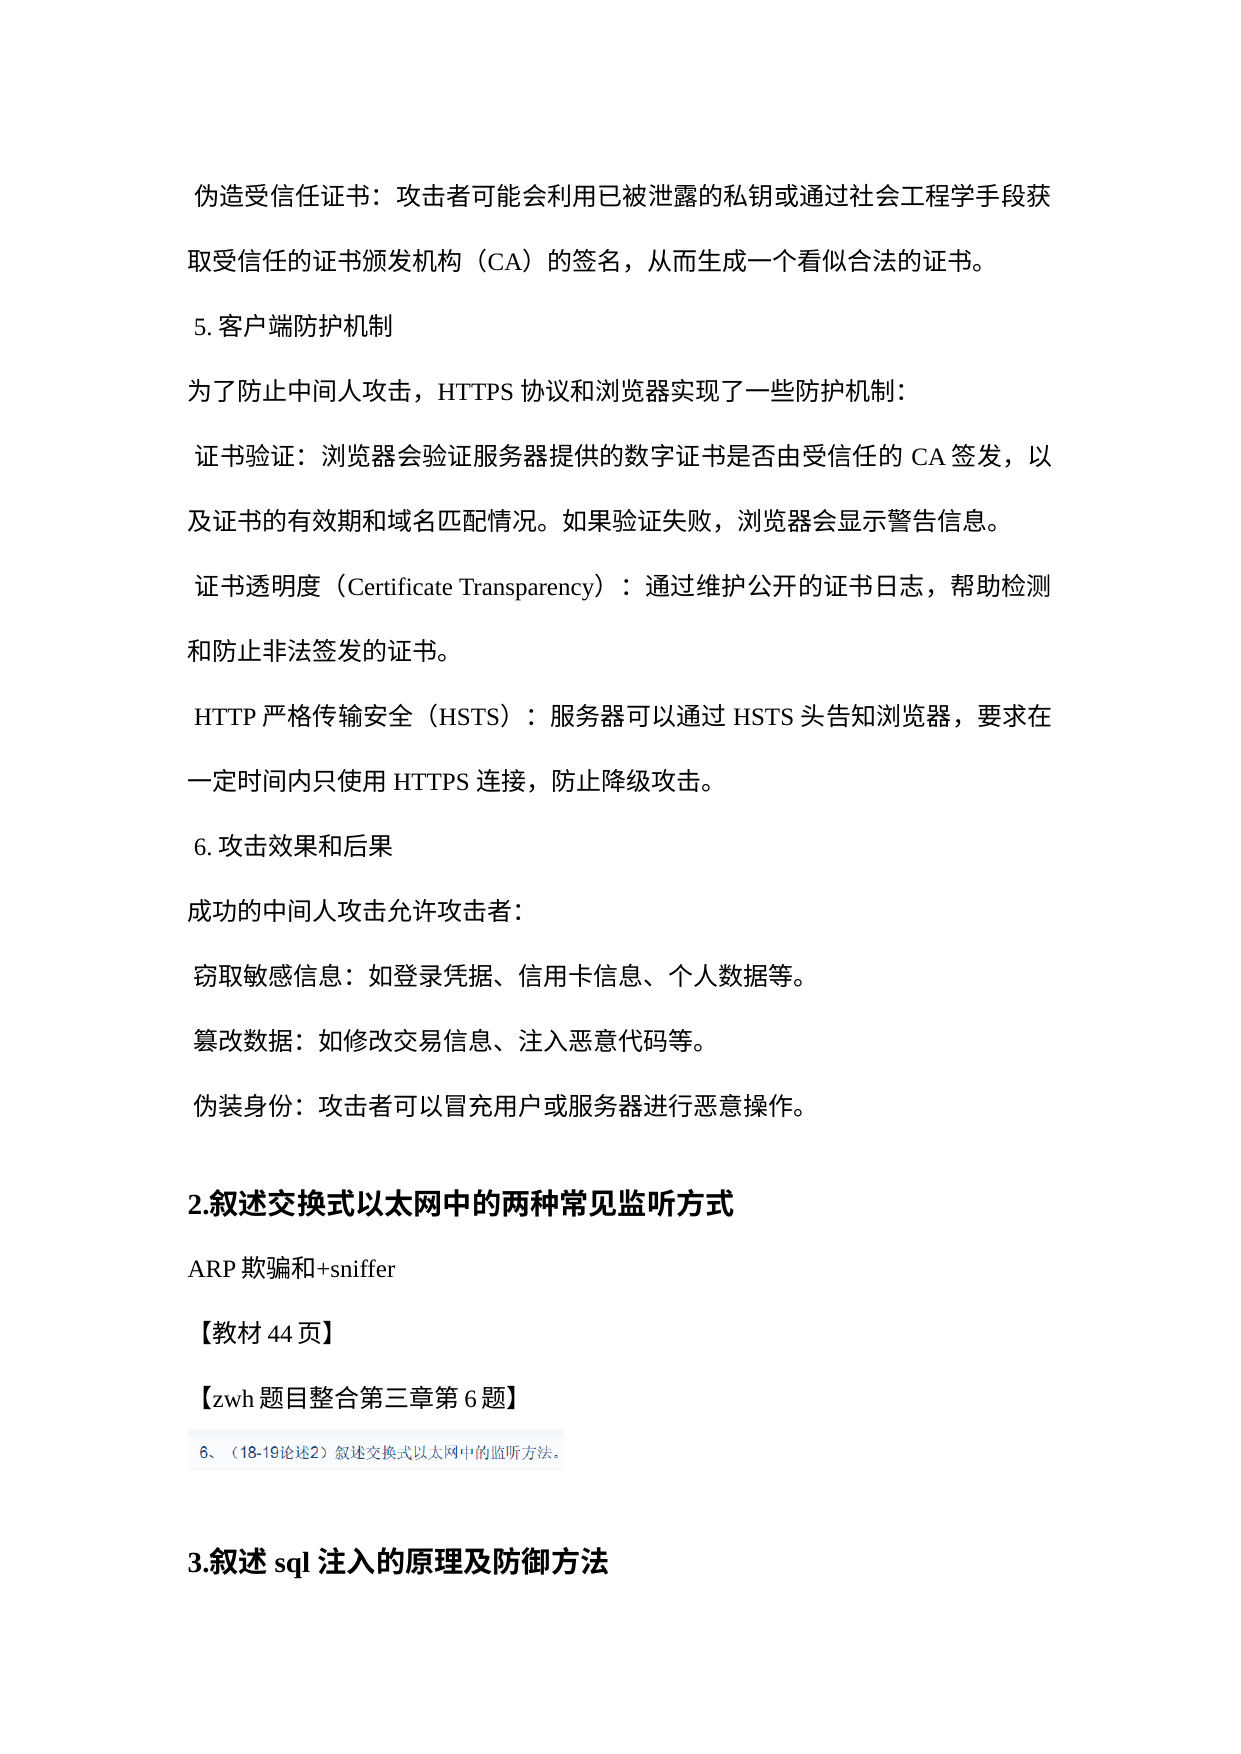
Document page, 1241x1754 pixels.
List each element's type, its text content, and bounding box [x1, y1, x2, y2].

text HTTP 严格传输安全（HSTS）：服务器可以通过 HSTS 头告知浏览器，要求在一定时间内只使用 HTTPS 连接，防止降级攻击。 [187, 682, 1053, 812]
text 为了防止中间人攻击，HTTPS 协议和浏览器实现了一些防护机制： [187, 357, 1053, 422]
text 5. 客户端防护机制 [187, 292, 1053, 357]
picture [187, 1429, 564, 1470]
text 3.叙述 sql 注入的原理及防御方法 [187, 1527, 1053, 1592]
text 6. 攻击效果和后果 [187, 812, 1053, 877]
text 【教材44页】 [187, 1299, 1053, 1364]
text 证书验证：浏览器会验证服务器提供的数字证书是否由受信任的 CA 签发，以及证书的有效期和域名匹配情况。如果验证失败，浏览器会显示警告信息。 [187, 422, 1053, 552]
text 成功的中间人攻击允许攻击者： [187, 877, 1053, 942]
text ARP欺骗和+sniffer [187, 1234, 1053, 1299]
text 篡改数据：如修改交易信息、注入恶意代码等。 [187, 1007, 1053, 1072]
text 2.叙述交换式以太网中的两种常见监听方式 [187, 1169, 1053, 1234]
text 窃取敏感信息：如登录凭据、信用卡信息、个人数据等。 [187, 942, 1053, 1007]
text 【zwh题目整合第三章第6题】 [187, 1364, 1053, 1429]
text 证书透明度（Certificate Transparency）：通过维护公开的证书日志，帮助检测和防止非法签发的证书。 [187, 552, 1053, 682]
text 伪造受信任证书：攻击者可能会利用已被泄露的私钥或通过社会工程学手段获取受信任的证书颁发机构（CA）的签名，从而生成一个看似合法的证书。 [187, 162, 1053, 292]
text 伪装身份：攻击者可以冒充用户或服务器进行恶意操作。 [187, 1072, 1053, 1137]
